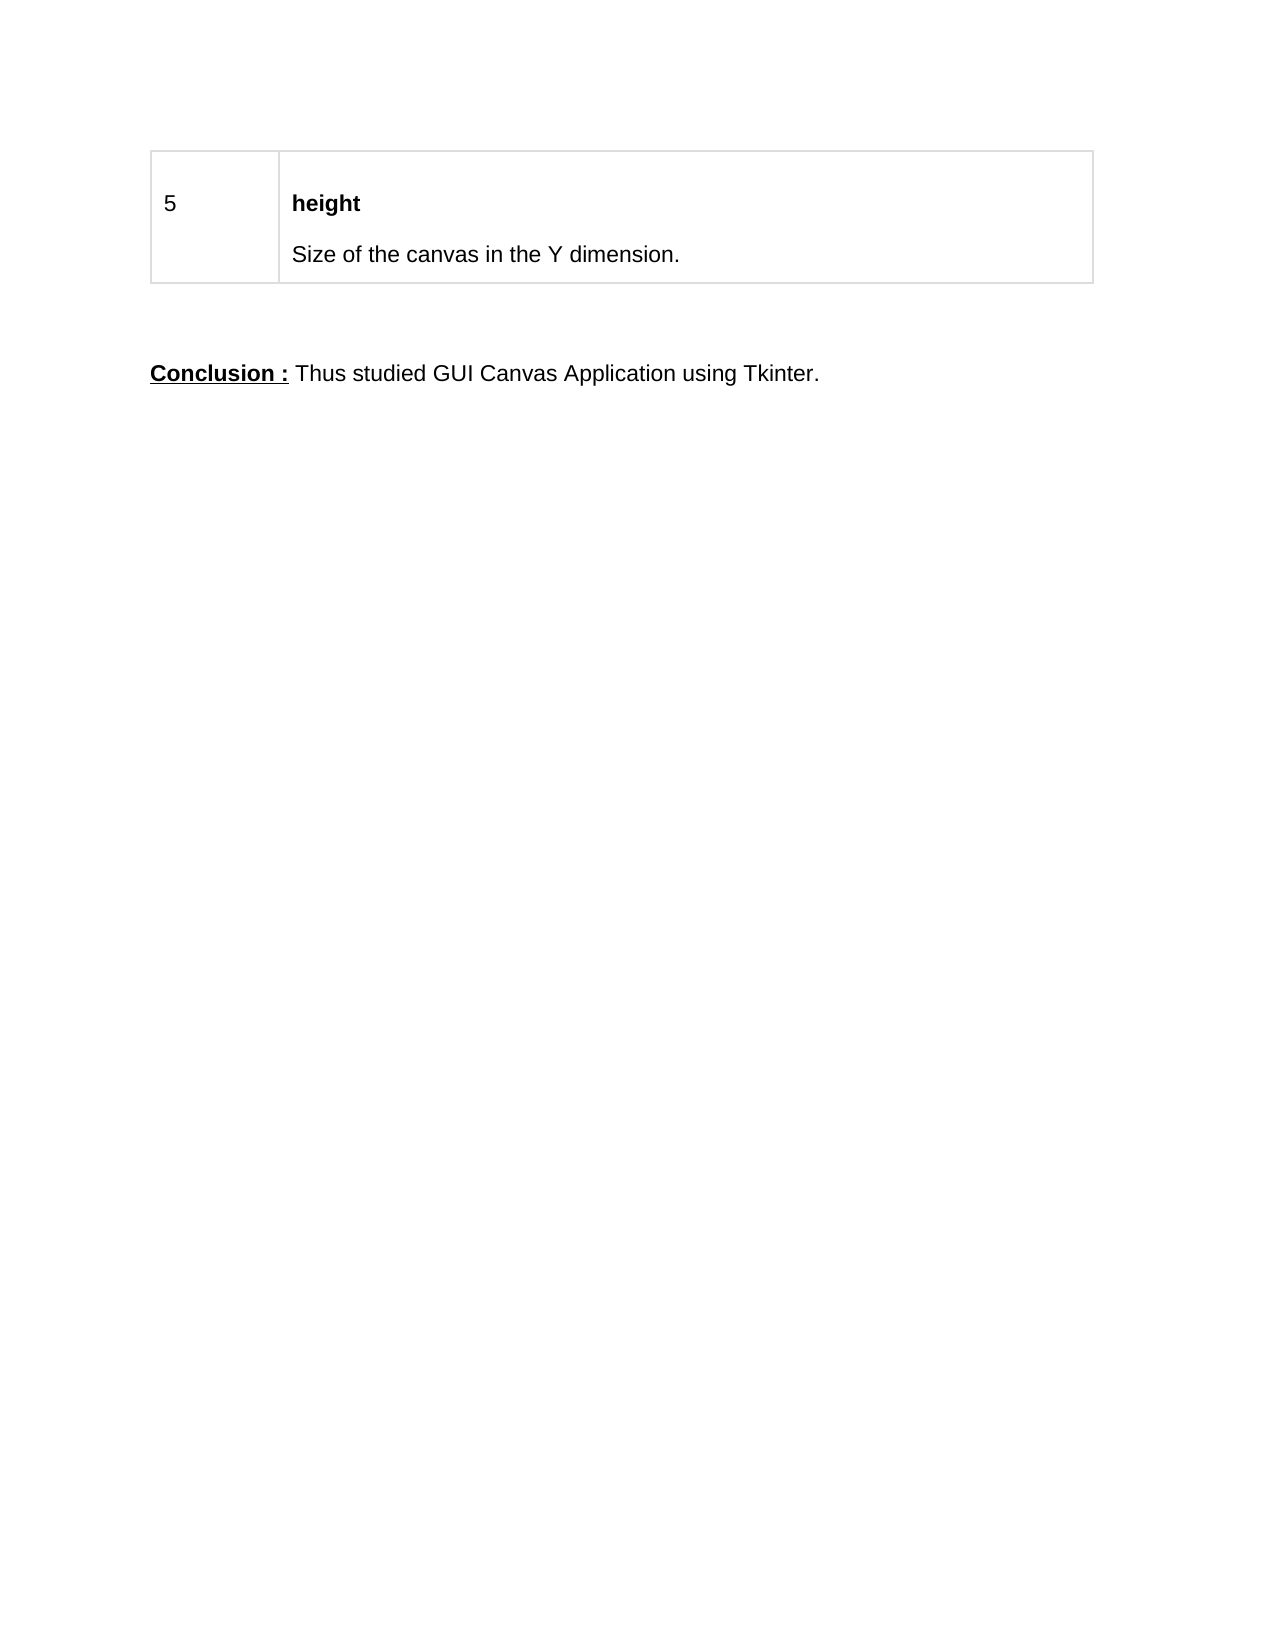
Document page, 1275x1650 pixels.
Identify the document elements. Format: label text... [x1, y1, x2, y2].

table_cell height Size of the canvas in the Y dimension. [280, 152, 1092, 282]
text Conclusion : Thus studied GUI Canvas Application using Tkinter. [150, 360, 1125, 387]
table_cell 5 [152, 152, 278, 282]
